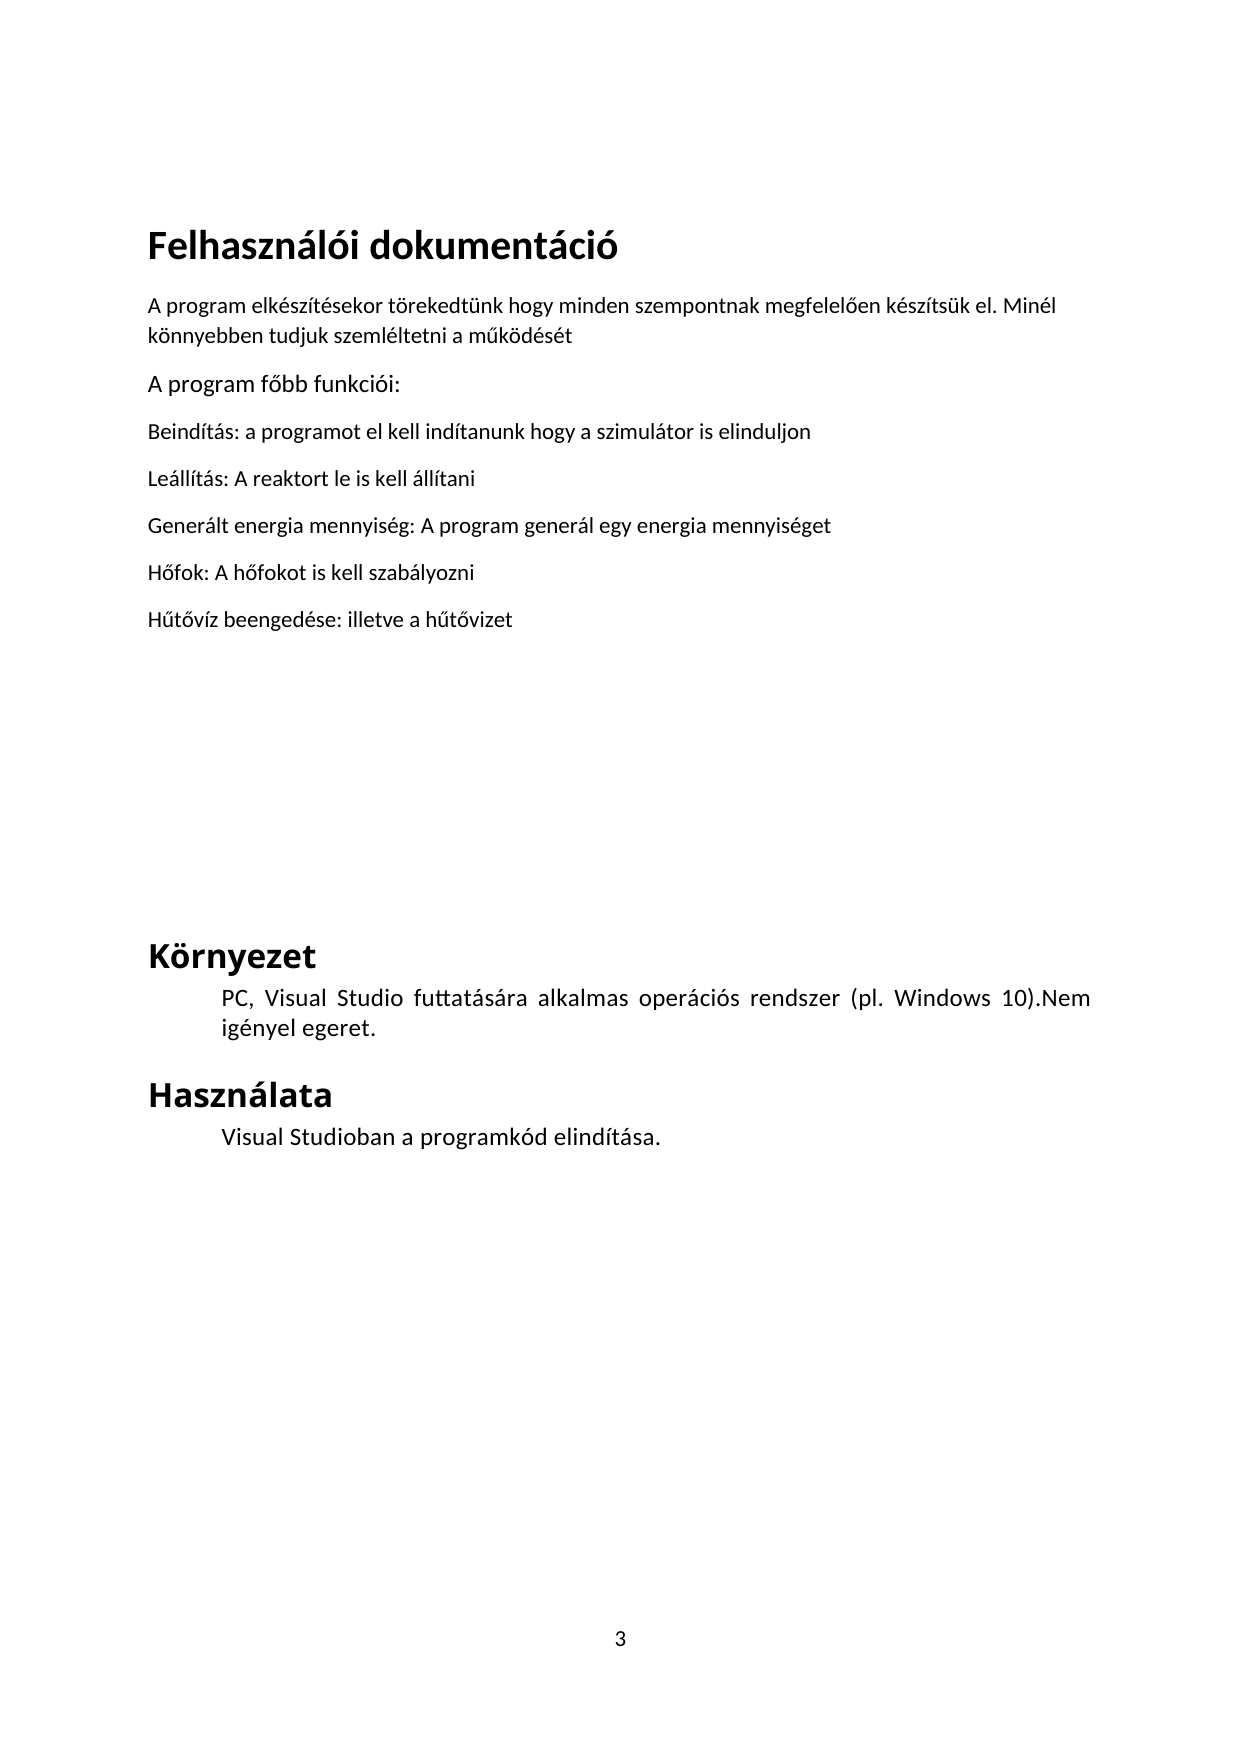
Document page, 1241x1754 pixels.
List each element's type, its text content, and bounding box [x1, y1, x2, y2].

text Leállítás: A reaktort le is kell állítani [148, 464, 1093, 492]
text Hőfok: A hőfokot is kell szabályozni [148, 558, 1093, 586]
subtitle Felhasználói dokumentáció [148, 219, 1093, 270]
text Generált energia mennyiség: A program generál egy energia mennyiséget [148, 511, 1093, 539]
text Visual Studioban a programkód elindítása. [148, 1121, 1093, 1152]
subtitle Használata [148, 1072, 1093, 1118]
text A program főbb funkciói: [148, 368, 1093, 398]
text Beindítás: a programot el kell indítanunk hogy a szimulátor is elinduljon [148, 417, 1093, 445]
text A program elkészítésekor törekedtünk hogy minden szempontnak megfelelően készítsük el. Minél könnyebben tudjuk szemléltetni a működését [148, 291, 1093, 349]
text PC, Visual Studio futtatására alkalmas operációs rendszer (pl. Windows 10).Nem igényel egeret. [221, 982, 1093, 1043]
subtitle Környezet [148, 933, 1093, 978]
text Hűtővíz beengedése: illetve a hűtővizet [148, 605, 1093, 633]
